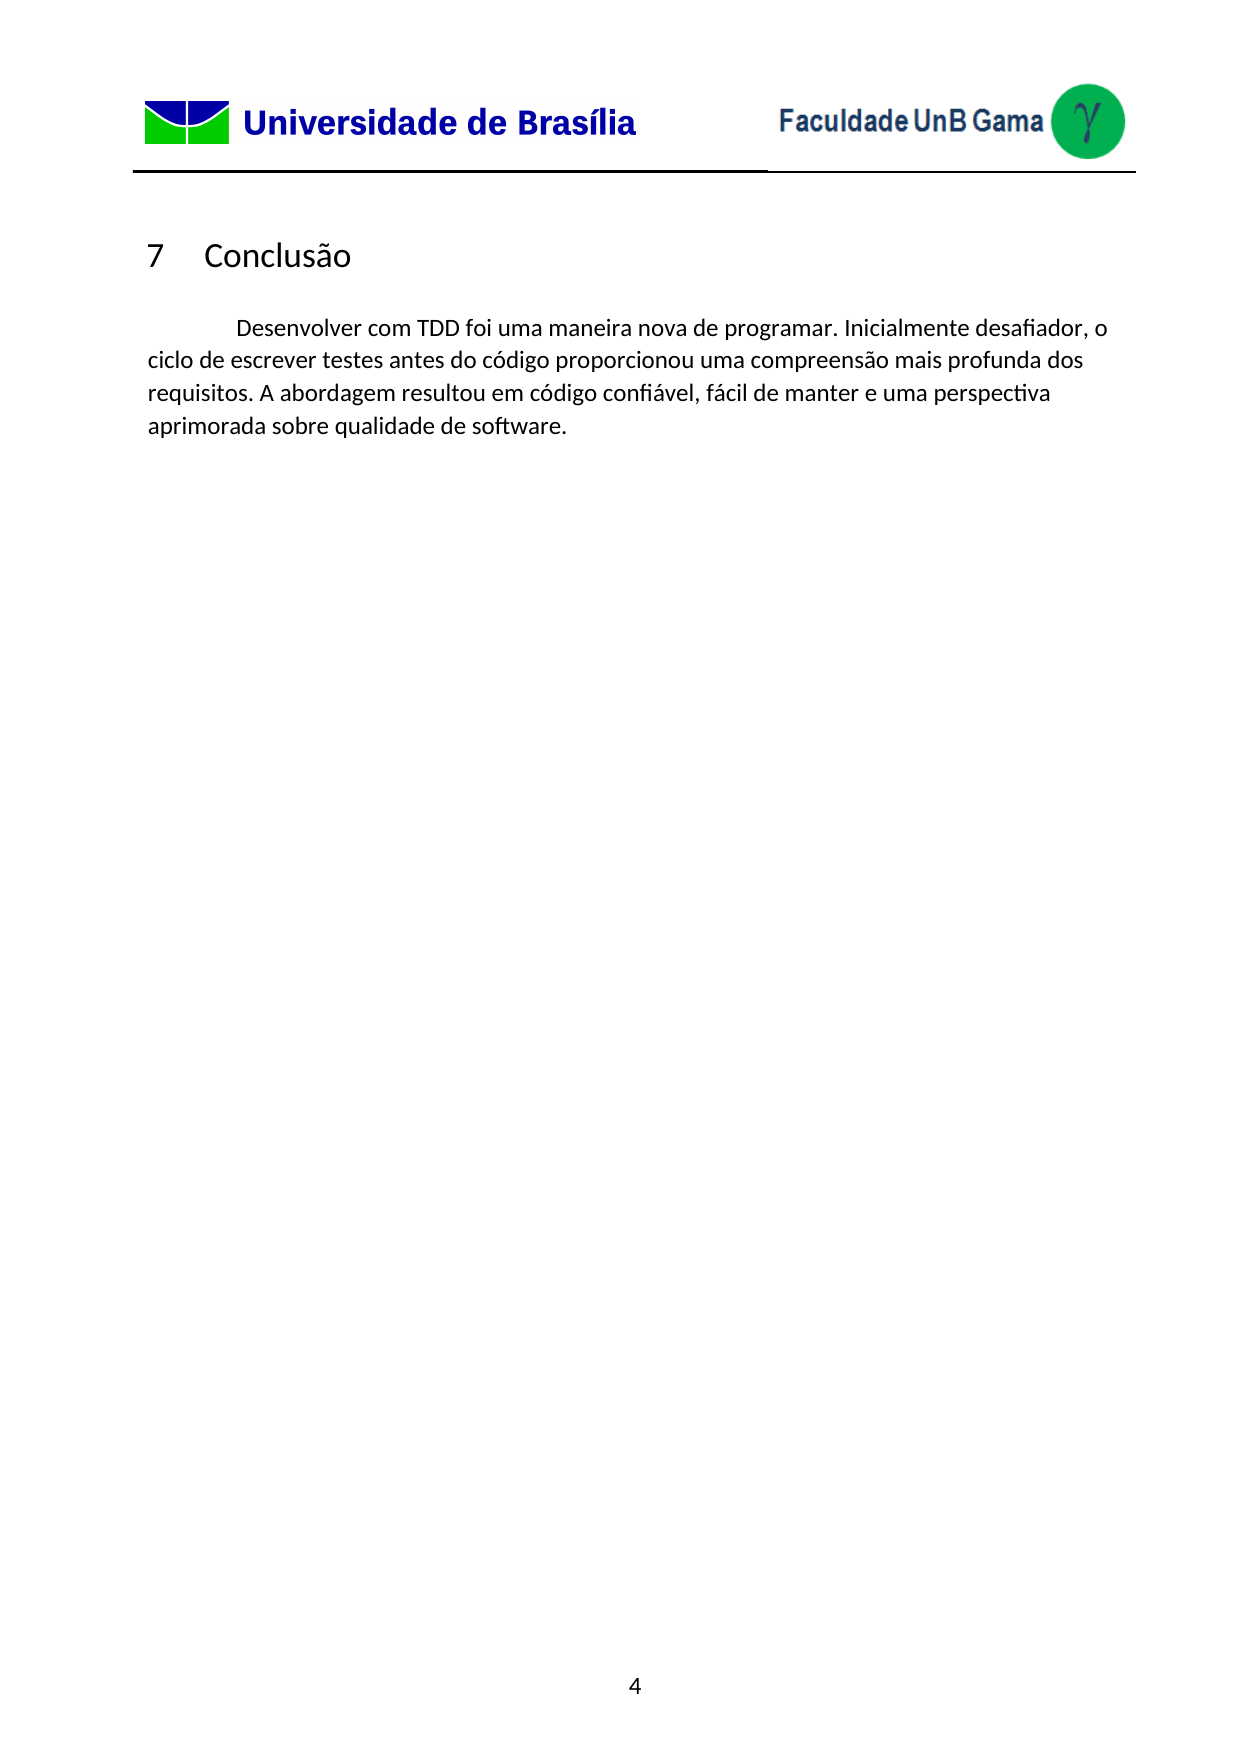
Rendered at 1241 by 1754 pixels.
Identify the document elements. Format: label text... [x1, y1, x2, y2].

subtitle Conclusão [146, 233, 1209, 276]
text Desenvolver com TDD foi uma maneira nova de programar. Inicialmente desafiador, o ciclo de escrever testes antes do código proporcionou uma compreensão mais profunda dos requisitos. A abordagem resultou em código confiável, fácil de manter e uma perspectiva aprimorada sobre qualidade de software. [148, 312, 1124, 441]
